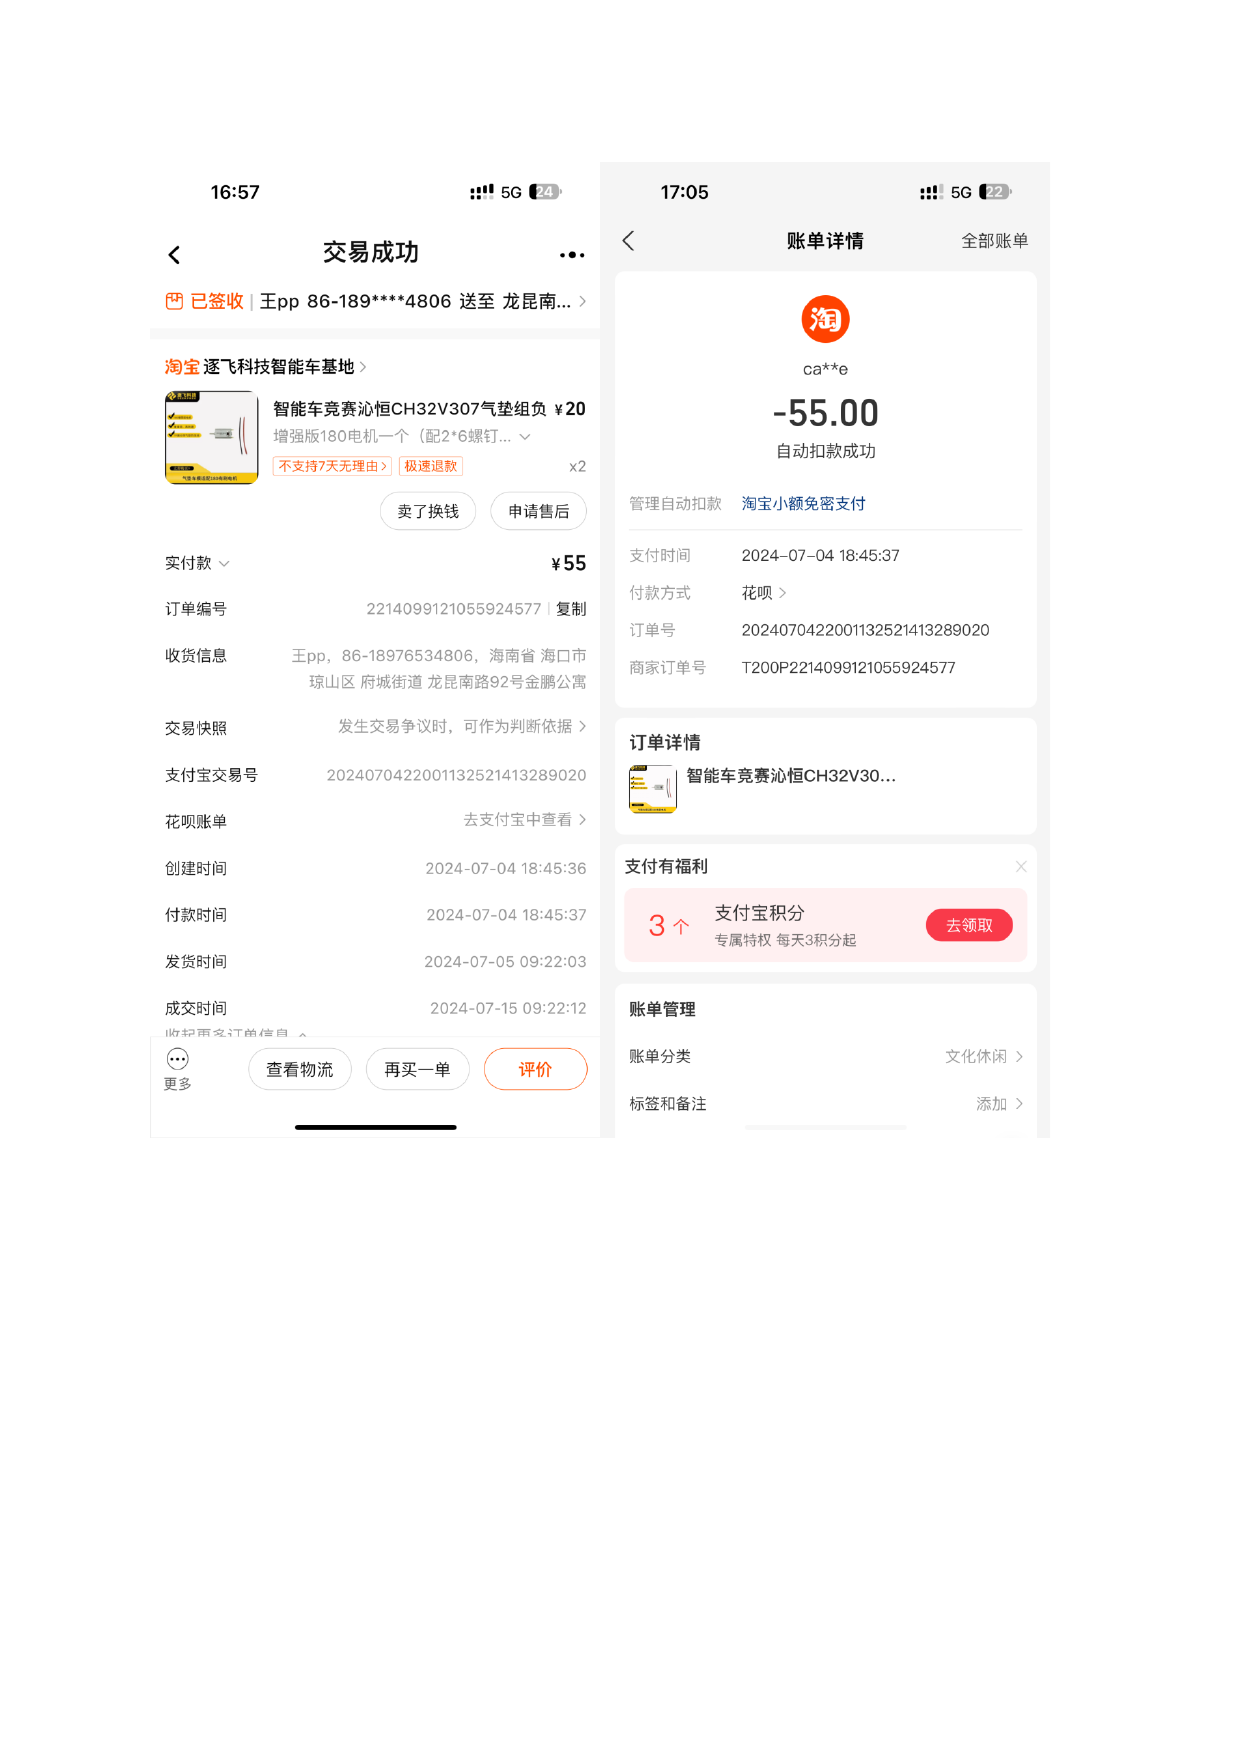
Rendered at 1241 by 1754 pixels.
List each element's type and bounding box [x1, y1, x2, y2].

picture [150, 162, 1050, 1138]
